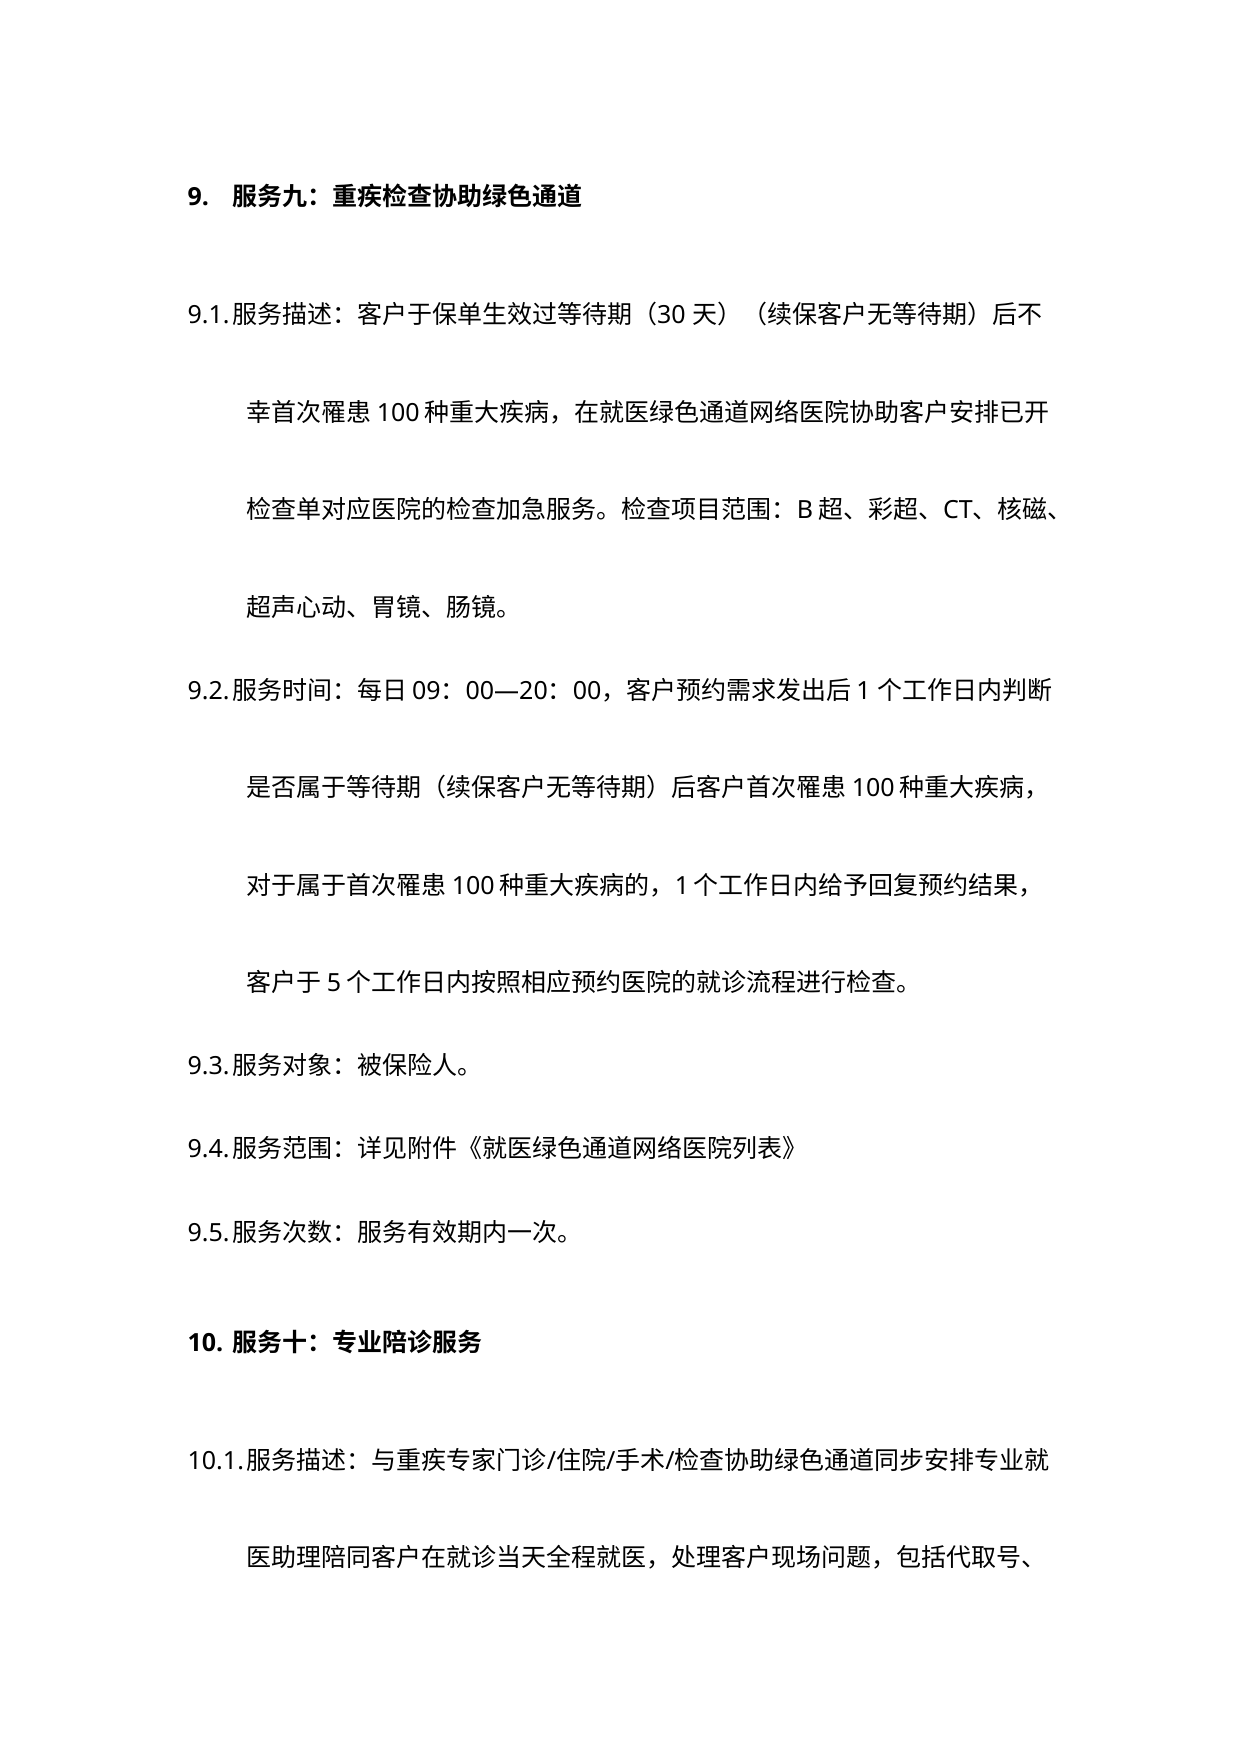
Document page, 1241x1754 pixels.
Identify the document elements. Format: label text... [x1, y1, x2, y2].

list 服务时间：每日09：00—20：00，客户预约需求发出后1 个工作日内判断是否属于等待期（续保客户无等待期）后客户首次罹患100种重大疾病，对于属于首次罹患100种重大疾病的，1个工作日内给予回复预约结果，客户于5个工作日内按照相应预约医院的就诊流程进行检查。 [187, 656, 1053, 1013]
subtitle 服务十：专业陪诊服务 [187, 1308, 1053, 1373]
list 服务范围：详见附件《就医绿色通道网络医院列表》 [187, 1114, 1053, 1179]
list 服务次数：服务有效期内一次。 [187, 1198, 1053, 1263]
subtitle 服务九：重疾检查协助绿色通道 [187, 162, 1053, 227]
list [187, 1426, 1053, 1588]
list 服务对象：被保险人。 [187, 1031, 1053, 1096]
list 服务描述：客户于保单生效过等待期（30 天）（续保客户无等待期）后不幸首次罹患100种重大疾病，在就医绿色通道网络医院协助客户安排已开检查单对应医院的检查加急服务。检查项目范围：B超、彩超、CT、核磁、超声心动、胃镜、肠镜。 [187, 280, 1053, 638]
